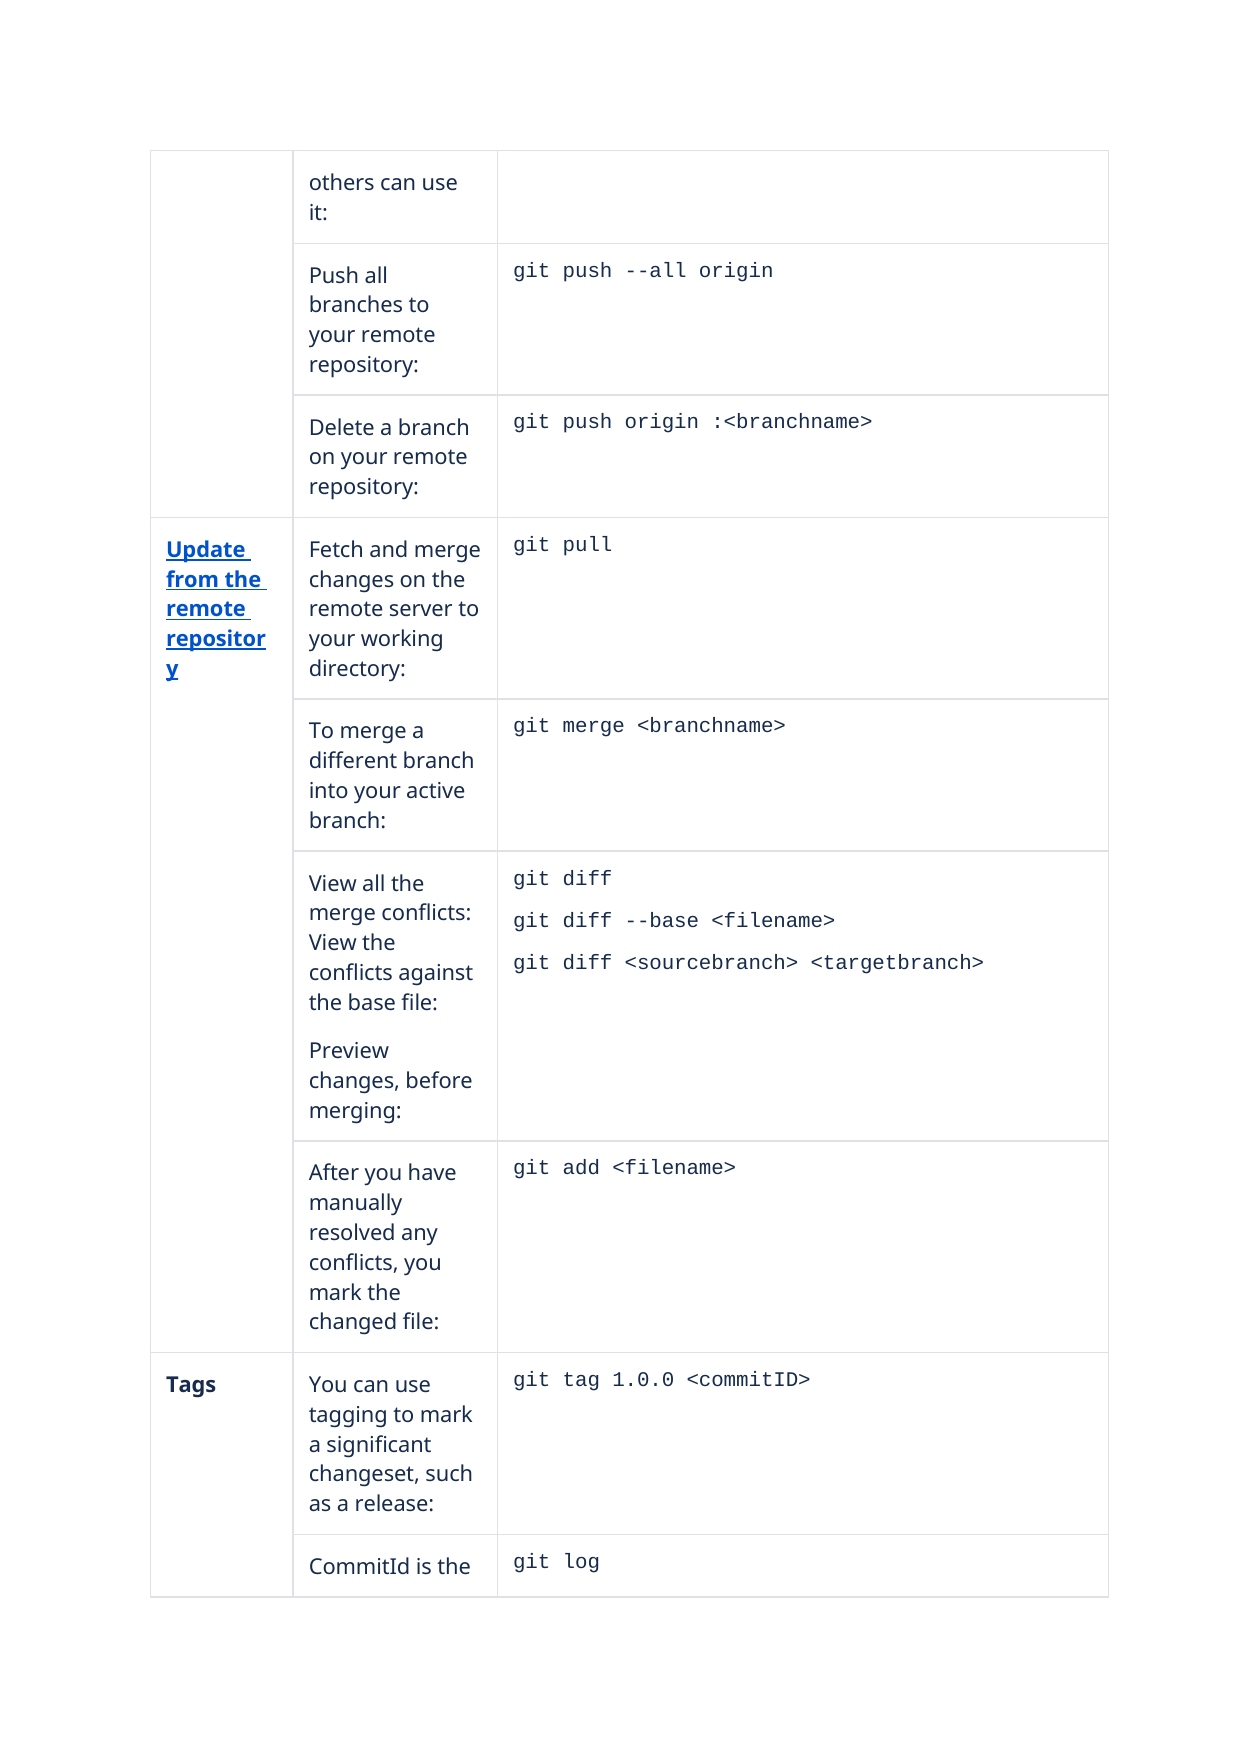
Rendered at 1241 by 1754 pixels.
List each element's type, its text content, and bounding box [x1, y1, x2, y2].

table_cell git push origin :<branchname> [498, 396, 1108, 517]
table_cell Update from the remote repository [151, 518, 292, 1352]
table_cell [294, 1535, 497, 1596]
table_cell View all the merge conflicts: View the conflicts against the base file: Preview changes, before merging: [294, 852, 497, 1140]
table_cell git log [498, 1535, 1108, 1596]
table_cell git add <filename> [498, 1142, 1108, 1352]
table_cell After you have manually resolved any conflicts, you mark the changed file: [294, 1142, 497, 1352]
table_cell git push --all origin [498, 244, 1108, 394]
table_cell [294, 151, 497, 242]
table_cell git tag 1.0.0 <commitID> [498, 1353, 1108, 1533]
table_cell You can use tagging to mark a significant changeset, such as a release: [294, 1353, 497, 1533]
table_cell Push all branches to your remote repository: [294, 244, 497, 394]
table_cell git pull [498, 518, 1108, 698]
table_cell git merge <branchname> [498, 700, 1108, 850]
table_cell Fetch and merge changes on the remote server to your working directory: [294, 518, 497, 698]
table_cell To merge a different branch into your active branch: [294, 700, 497, 850]
table_cell git diff git diff --base <filename> git diff <sourcebranch> <targetbranch> [498, 852, 1108, 1140]
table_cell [498, 151, 1108, 242]
table_cell Tags [151, 1353, 292, 1596]
table_cell Delete a branch on your remote repository: [294, 396, 497, 517]
